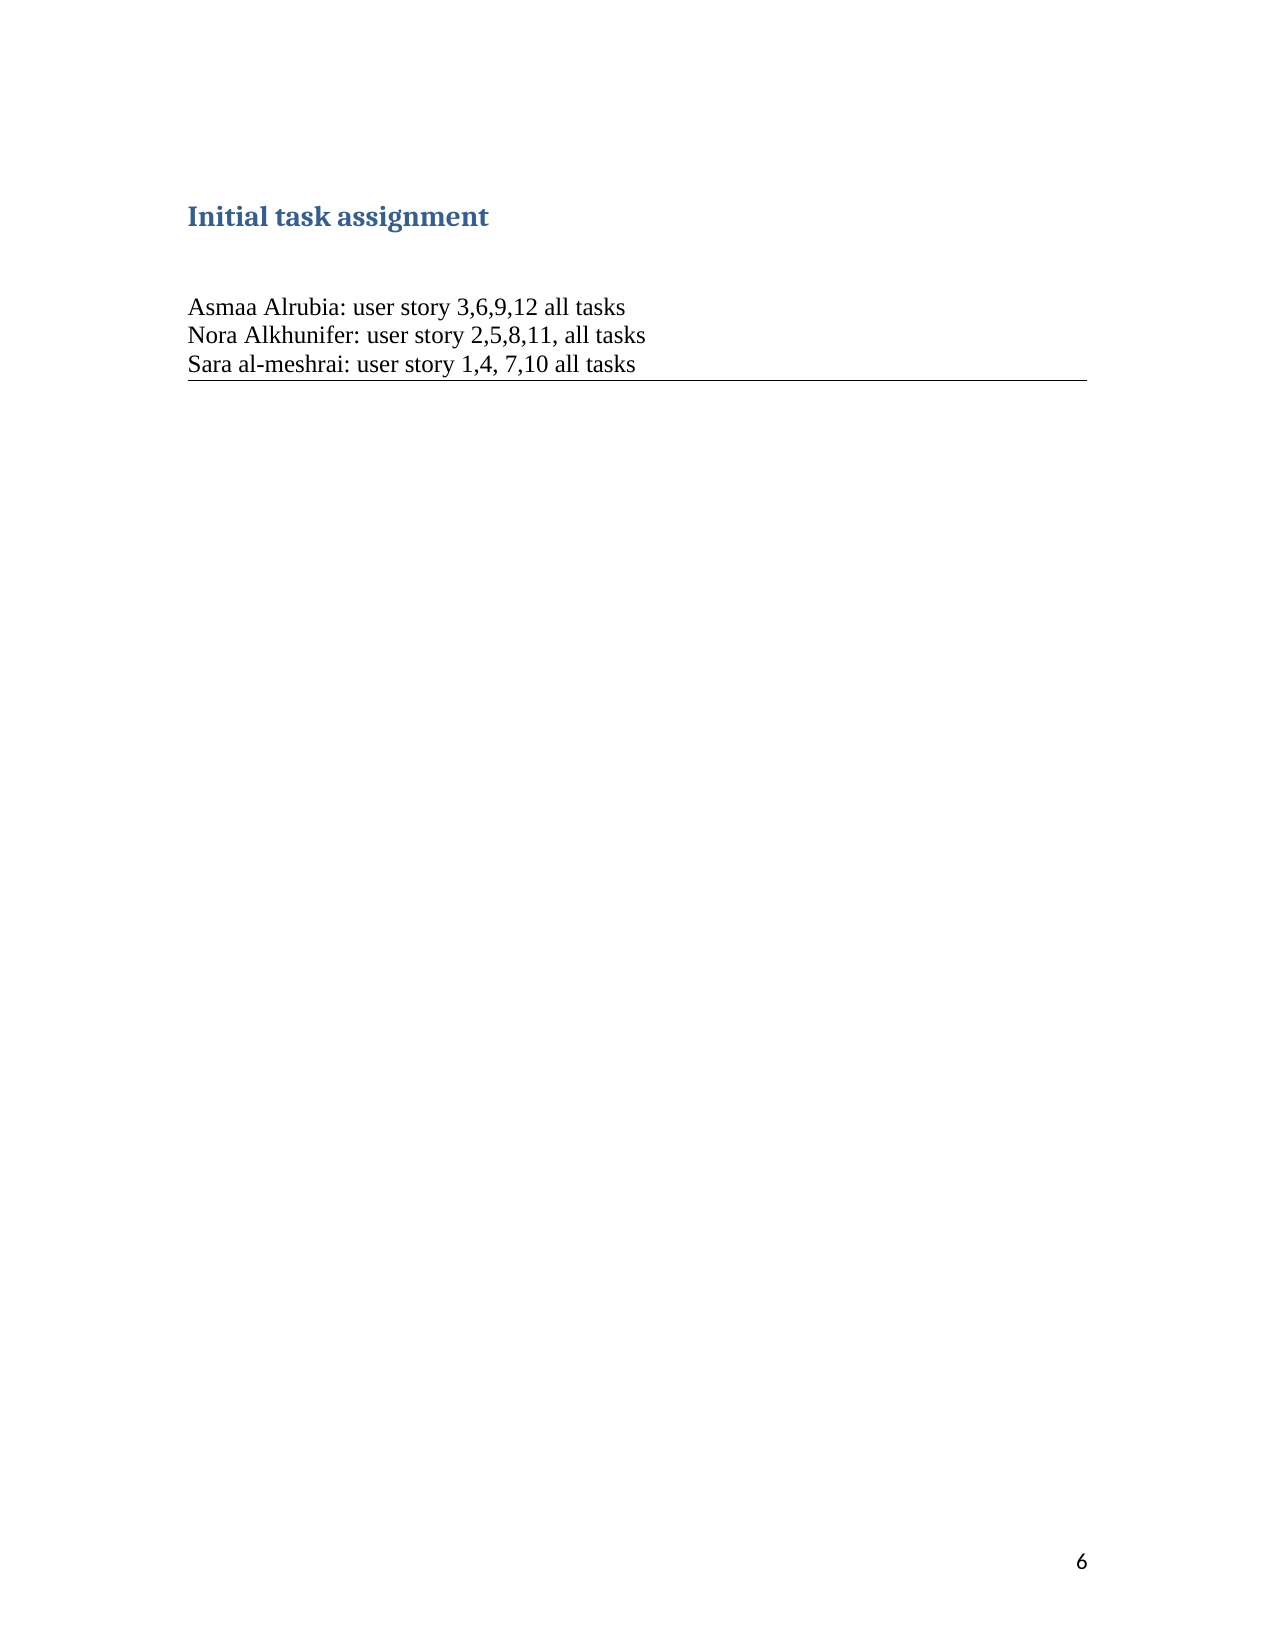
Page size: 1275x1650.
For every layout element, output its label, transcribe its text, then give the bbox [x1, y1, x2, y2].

subtitle Initial task assignment [187, 200, 1087, 233]
text Sara al-meshrai: user story 1,4, 7,10 all tasks [187, 349, 1087, 381]
text Nora Alkhunifer: user story 2,5,8,11, all tasks [187, 320, 1087, 349]
text Asmaa Alrubia: user story 3,6,9,12 all tasks [187, 292, 1087, 320]
